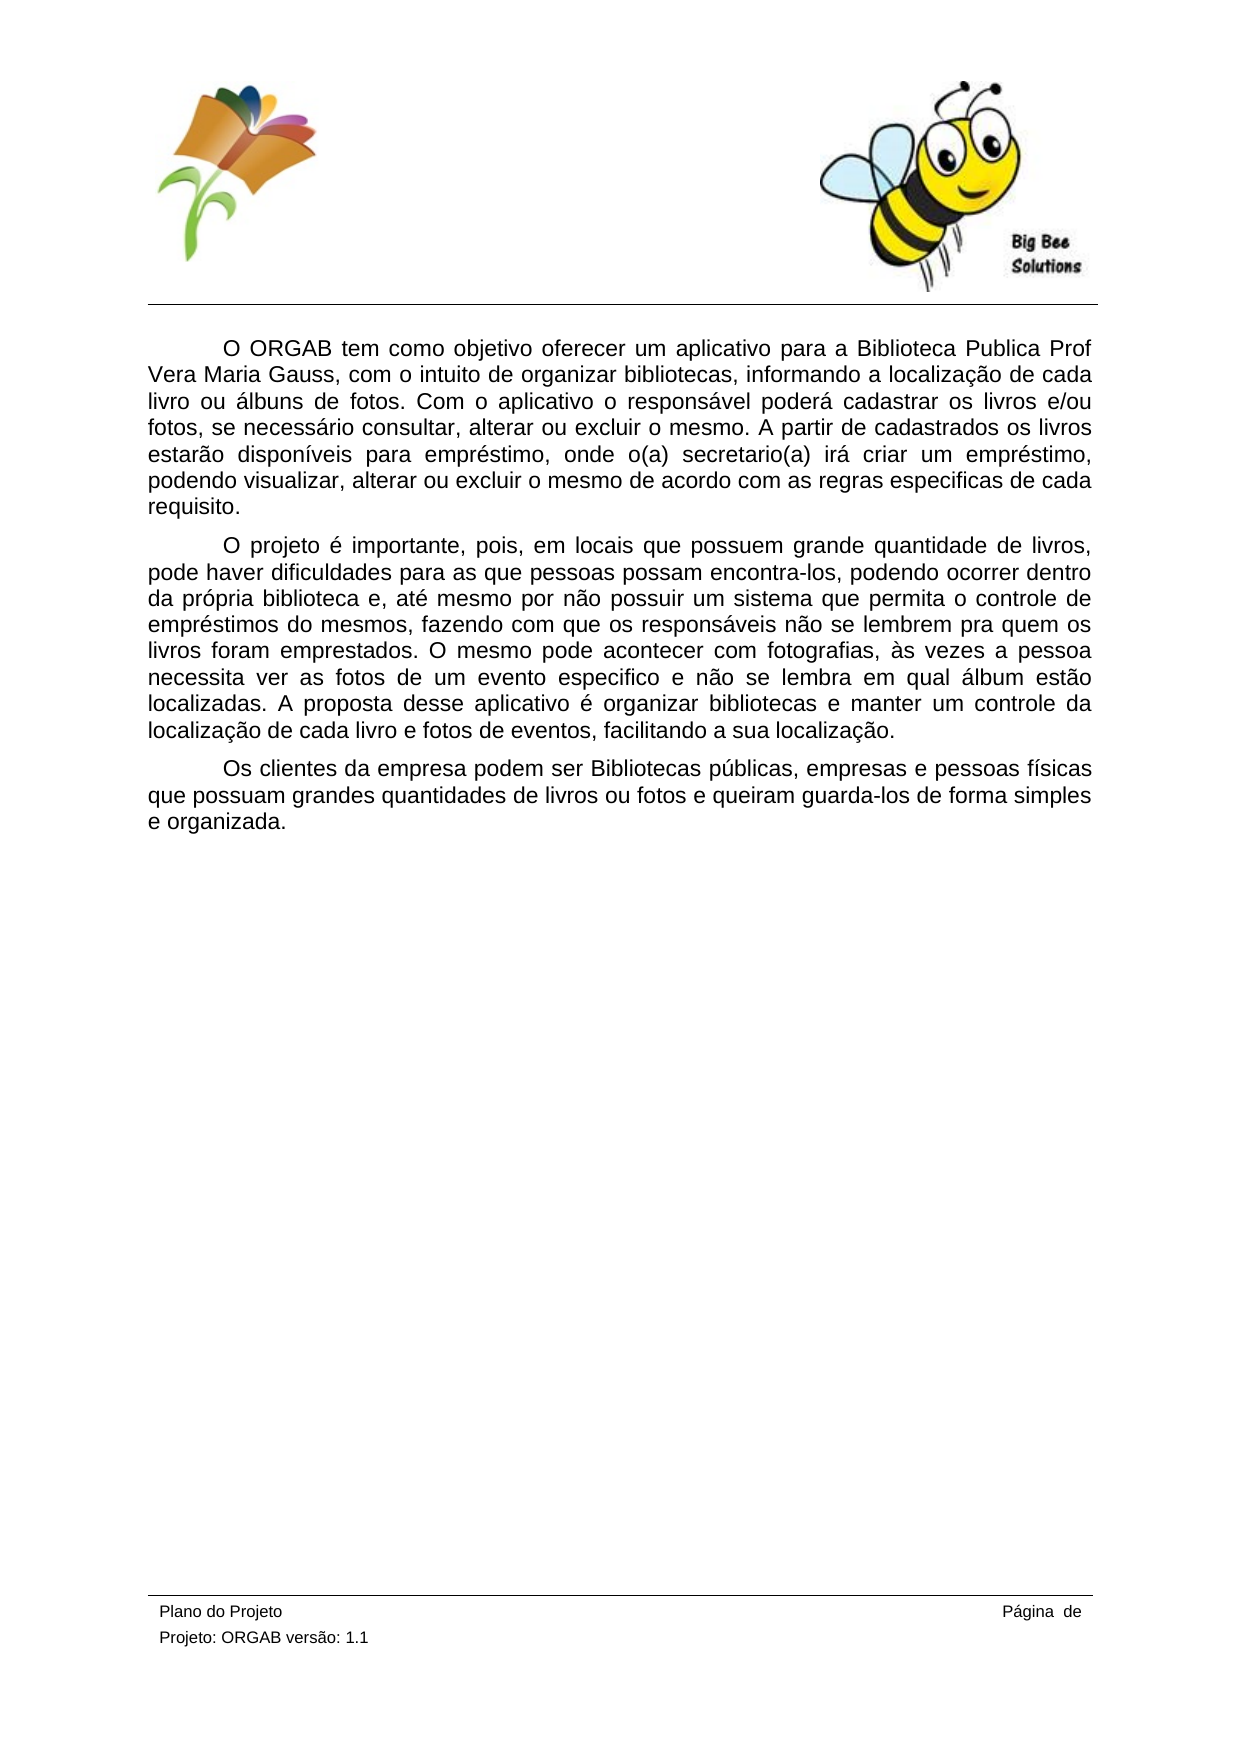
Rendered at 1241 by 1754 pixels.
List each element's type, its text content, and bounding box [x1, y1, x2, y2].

picture [820, 81, 1091, 292]
text Os clientes da empresa podem ser Bibliotecas públicas, empresas e pessoas físicas que possuam grandes quantidades de livros ou fotos e queiram guarda-los de forma simples e organizada. [148, 755, 1093, 834]
text O projeto é importante, pois, em locais que possuem grande quantidade de livros, pode haver dificuldades para as que pessoas possam encontra-los, podendo ocorrer dentro da própria biblioteca e, até mesmo por não possuir um sistema que permita o controle de empréstimos do mesmos, fazendo com que os responsáveis não se lembrem pra quem os livros foram emprestados. O mesmo pode acontecer com fotografias, às vezes a pessoa necessita ver as fotos de um evento especifico e não se lembra em qual álbum estão localizadas. A proposta desse aplicativo é organizar bibliotecas e manter um controle da localização de cada livro e fotos de eventos, facilitando a sua localização. [148, 532, 1093, 743]
picture [155, 81, 321, 262]
text O ORGAB tem como objetivo oferecer um aplicativo para a Biblioteca Publica Prof Vera Maria Gauss, com o intuito de organizar bibliotecas, informando a localização de cada livro ou álbuns de fotos. Com o aplicativo o responsável poderá cadastrar os livros e/ou fotos, se necessário consultar, alterar ou excluir o mesmo. A partir de cadastrados os livros estarão disponíveis para empréstimo, onde o(a) secretario(a) irá criar um empréstimo, podendo visualizar, alterar ou excluir o mesmo de acordo com as regras especificas de cada requisito. [148, 335, 1093, 519]
